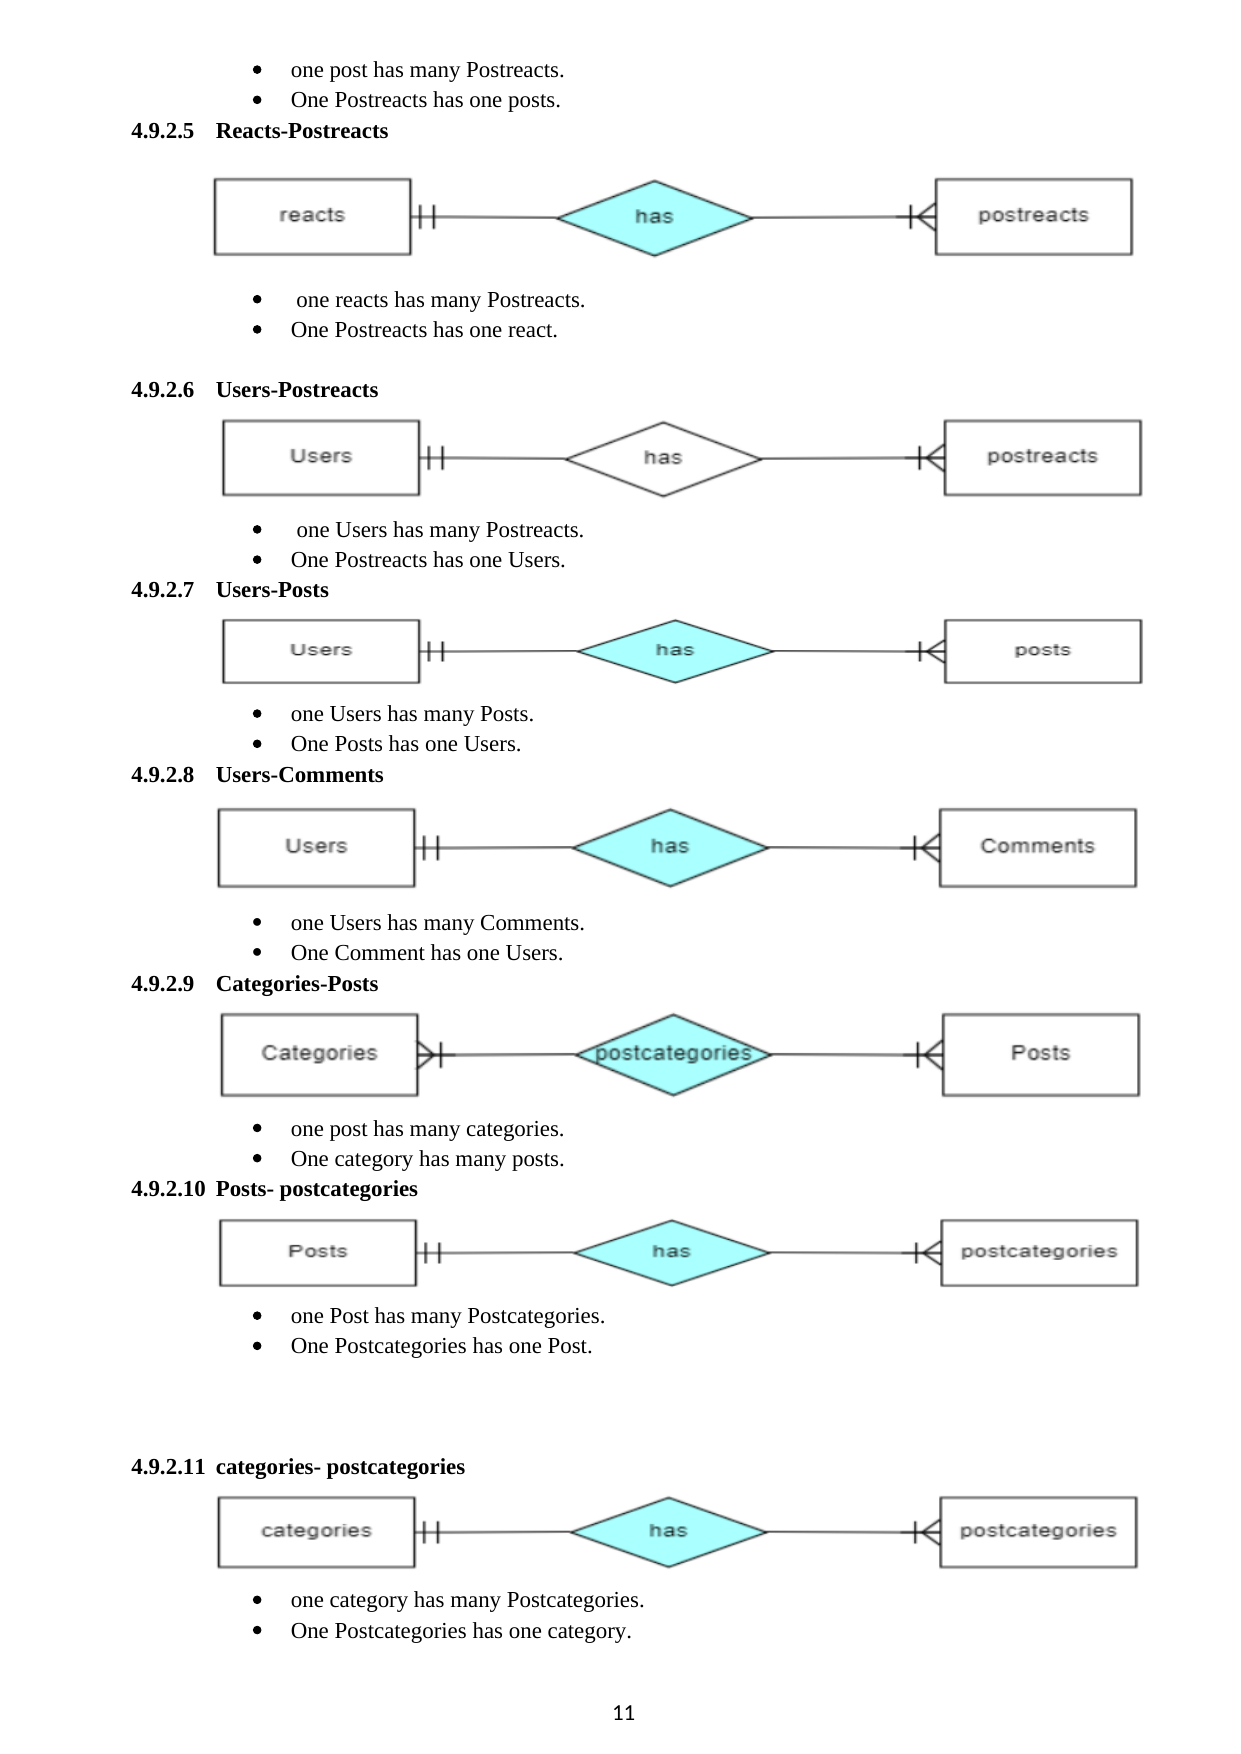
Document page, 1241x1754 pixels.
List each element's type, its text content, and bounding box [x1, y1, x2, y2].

list Reacts-Postreacts [131, 117, 1172, 143]
list Posts- postcategories [131, 1175, 1172, 1201]
list Users-Postreacts [131, 377, 1172, 403]
list One Postreacts has one posts. [253, 86, 1172, 113]
list Categories-Posts [131, 969, 1172, 996]
list one reacts has many Postreacts. [253, 220, 1172, 312]
picture [215, 616, 1154, 687]
list One Postreacts has one Users. [253, 546, 1172, 573]
list one Users has many Posts. [253, 700, 1172, 727]
list One Postreacts has one react. [253, 316, 1172, 342]
list one post has many Postreacts. [253, 56, 1172, 83]
list Users-Posts [131, 577, 1172, 603]
list One category has many posts. [253, 1145, 1172, 1171]
picture [215, 1493, 1143, 1573]
list one post has many categories. [253, 1114, 1172, 1141]
list Users-Comments [131, 761, 1172, 787]
picture [215, 1215, 1147, 1289]
list one category has many Postcategories. [253, 1586, 1172, 1613]
picture [215, 1009, 1147, 1101]
list One Postcategories has one Post. [253, 1332, 1172, 1359]
list One Posts has one Users. [253, 730, 1172, 757]
list one Post has many Postcategories. [253, 1302, 1172, 1329]
list categories- postcategories [131, 1453, 1172, 1480]
list One Postcategories has one category. [253, 1617, 1172, 1643]
picture [215, 802, 1144, 893]
picture [215, 416, 1152, 500]
list One Comment has one Users. [253, 939, 1172, 966]
picture [208, 173, 1143, 262]
